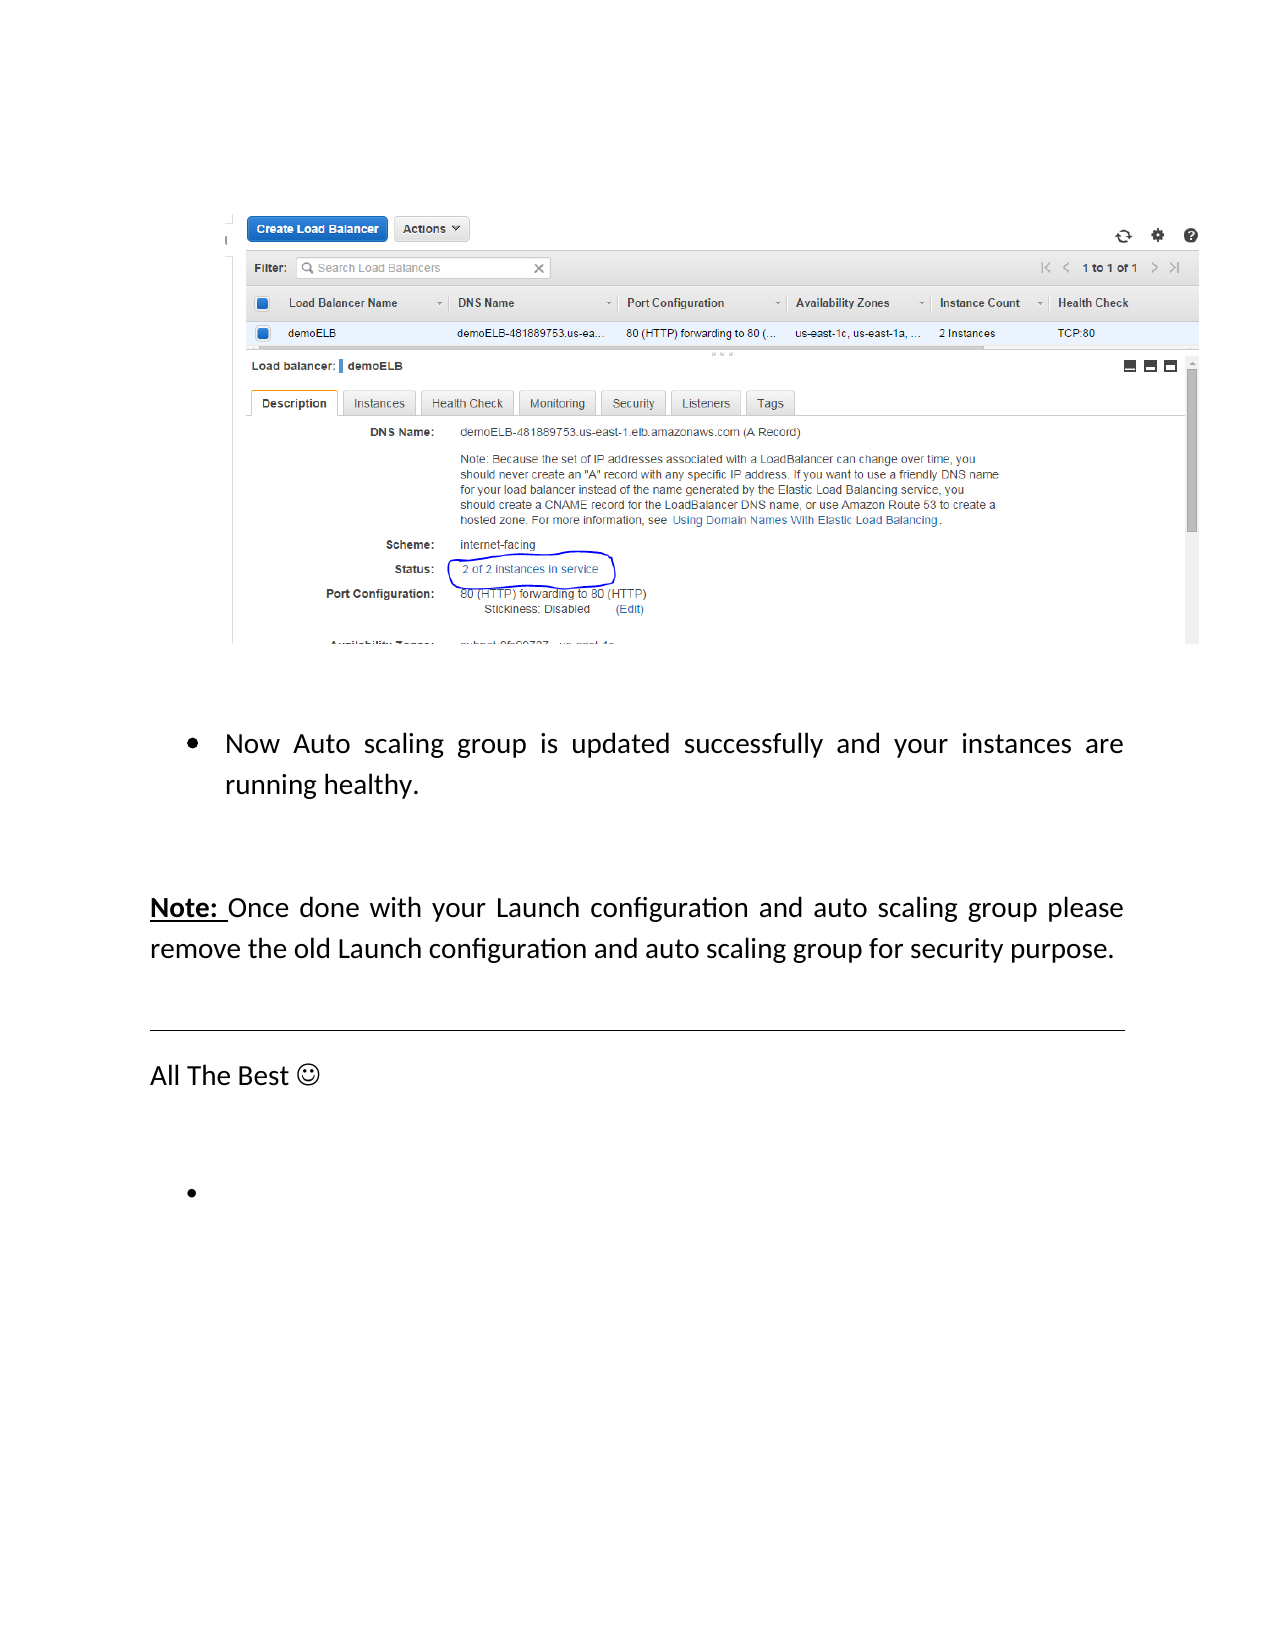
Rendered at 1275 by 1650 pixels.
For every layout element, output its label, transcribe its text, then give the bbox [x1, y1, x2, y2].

text All The Best [150, 1057, 1125, 1093]
picture [225, 209, 1200, 644]
text Note: Once done with your Launch configuration and auto scaling group please remove the old Launch configuration and auto scaling group for security purpose. [150, 889, 1125, 966]
list Now Auto scaling group is updated successfully and your instances are running healthy. [187, 725, 1125, 801]
